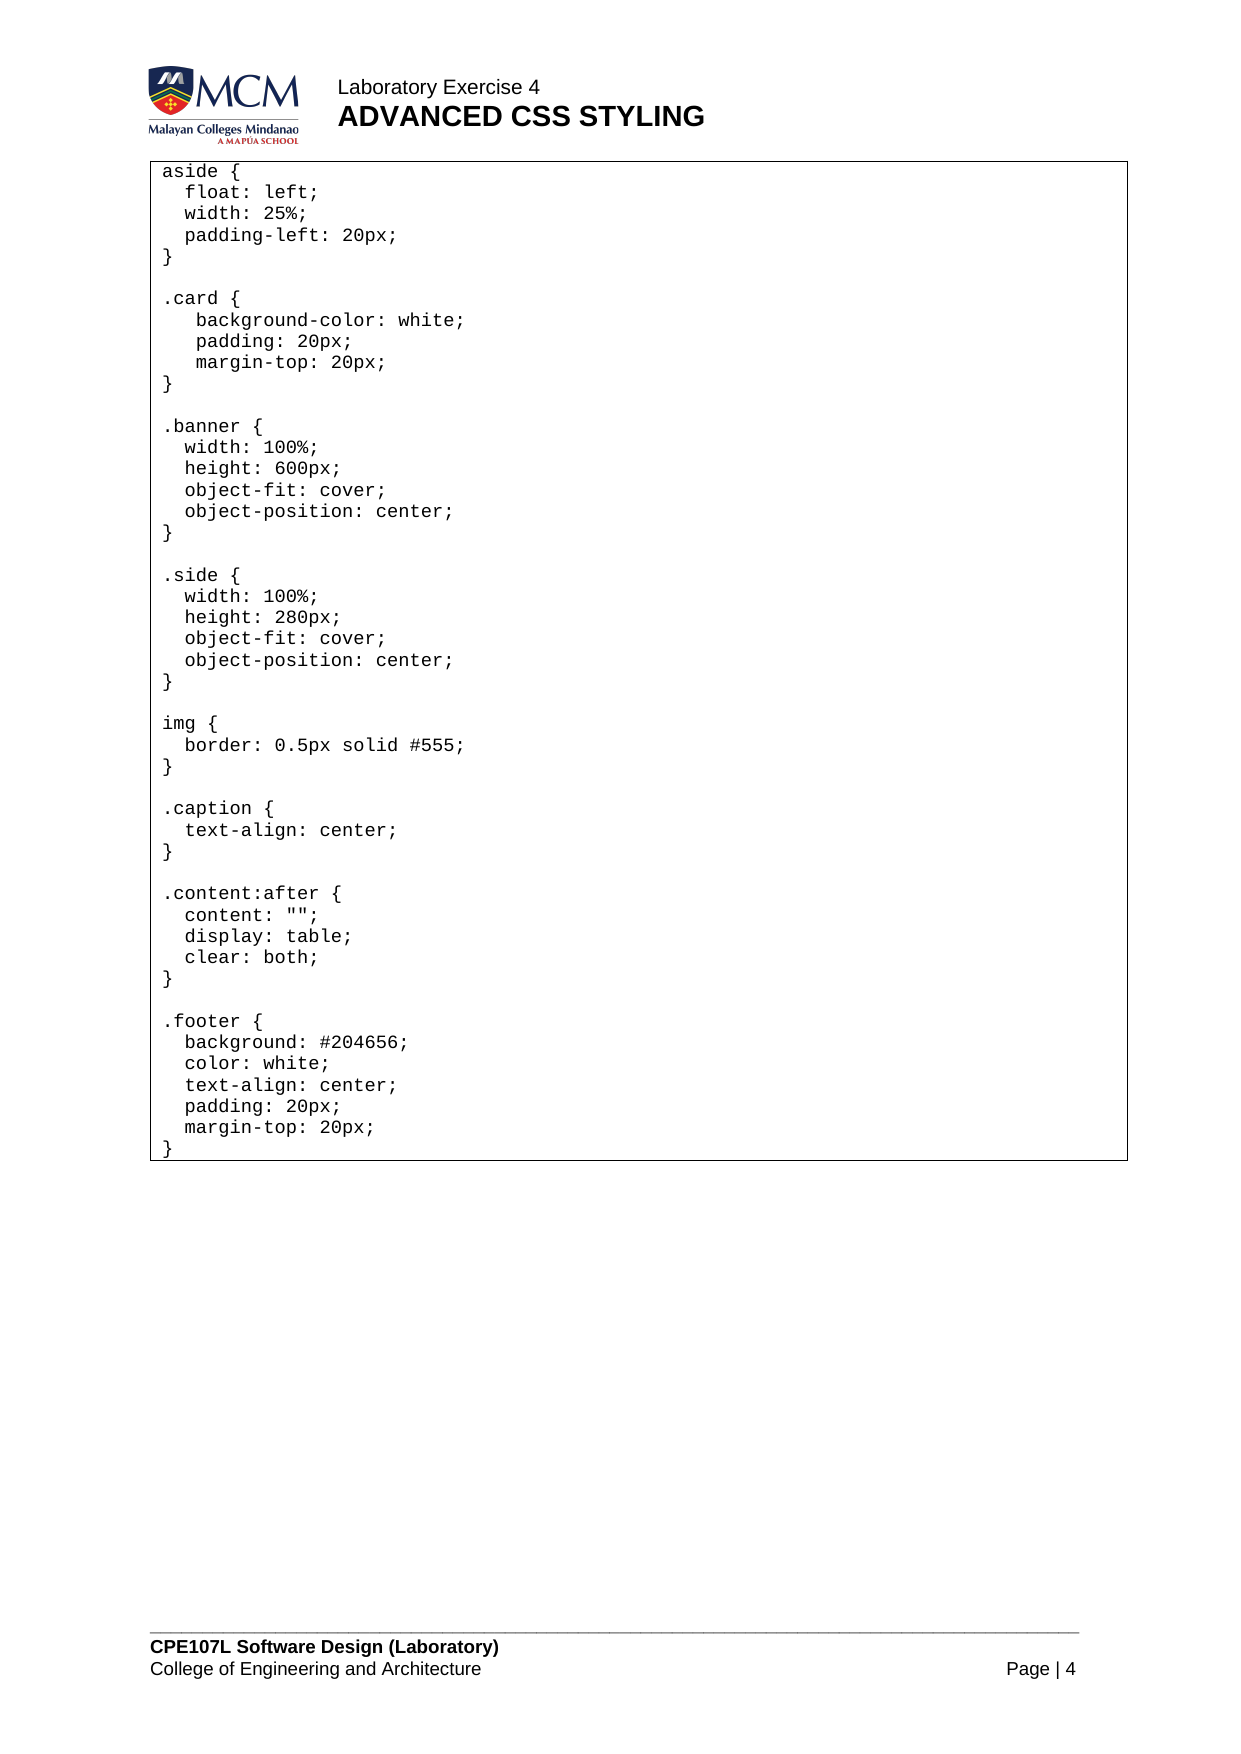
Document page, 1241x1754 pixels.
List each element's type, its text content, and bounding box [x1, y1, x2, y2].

picture [148, 66, 299, 144]
